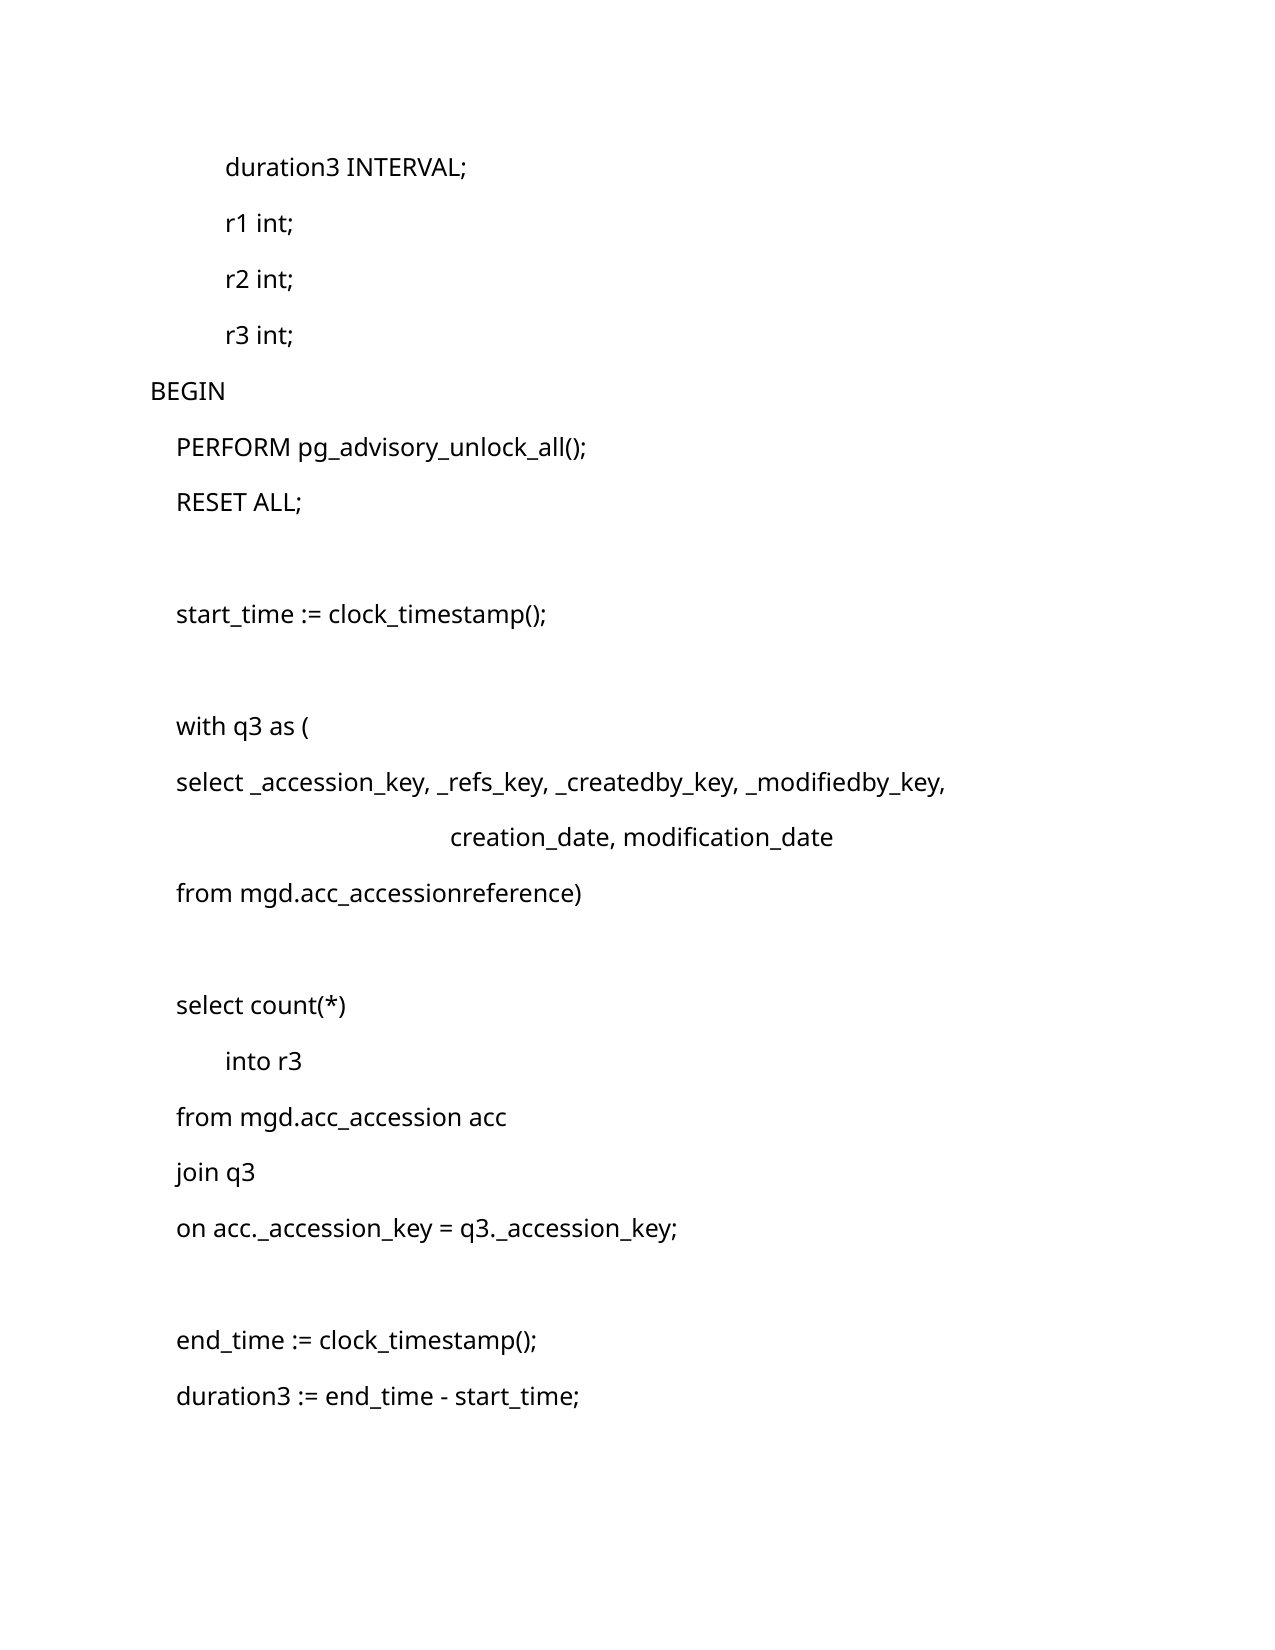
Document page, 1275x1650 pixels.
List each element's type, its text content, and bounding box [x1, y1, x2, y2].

text select count(*) [150, 987, 1125, 1022]
text RESET ALL; [150, 485, 1125, 519]
text start_time := clock_timestamp(); [150, 597, 1125, 631]
text into r3 [150, 1043, 1125, 1077]
text creation_date, modification_date [150, 820, 1125, 854]
text end_time := clock_timestamp(); [150, 1322, 1125, 1357]
text on acc._accession_key = q3._accession_key; [150, 1211, 1125, 1245]
text from mgd.acc_accession acc [150, 1099, 1125, 1133]
text join q3 [150, 1155, 1125, 1189]
text BEGIN [150, 373, 1125, 407]
text r1 int; [150, 206, 1125, 240]
text duration3 := end_time - start_time; [150, 1378, 1125, 1412]
text with q3 as ( [150, 708, 1125, 742]
text select _accession_key, _refs_key, _createdby_key, _modifiedby_key, [150, 764, 1125, 798]
text r2 int; [150, 262, 1125, 296]
text duration3 INTERVAL; [150, 150, 1125, 184]
text from mgd.acc_accessionreference) [150, 876, 1125, 910]
text r3 int; [150, 317, 1125, 352]
text PERFORM pg_advisory_unlock_all(); [150, 429, 1125, 463]
